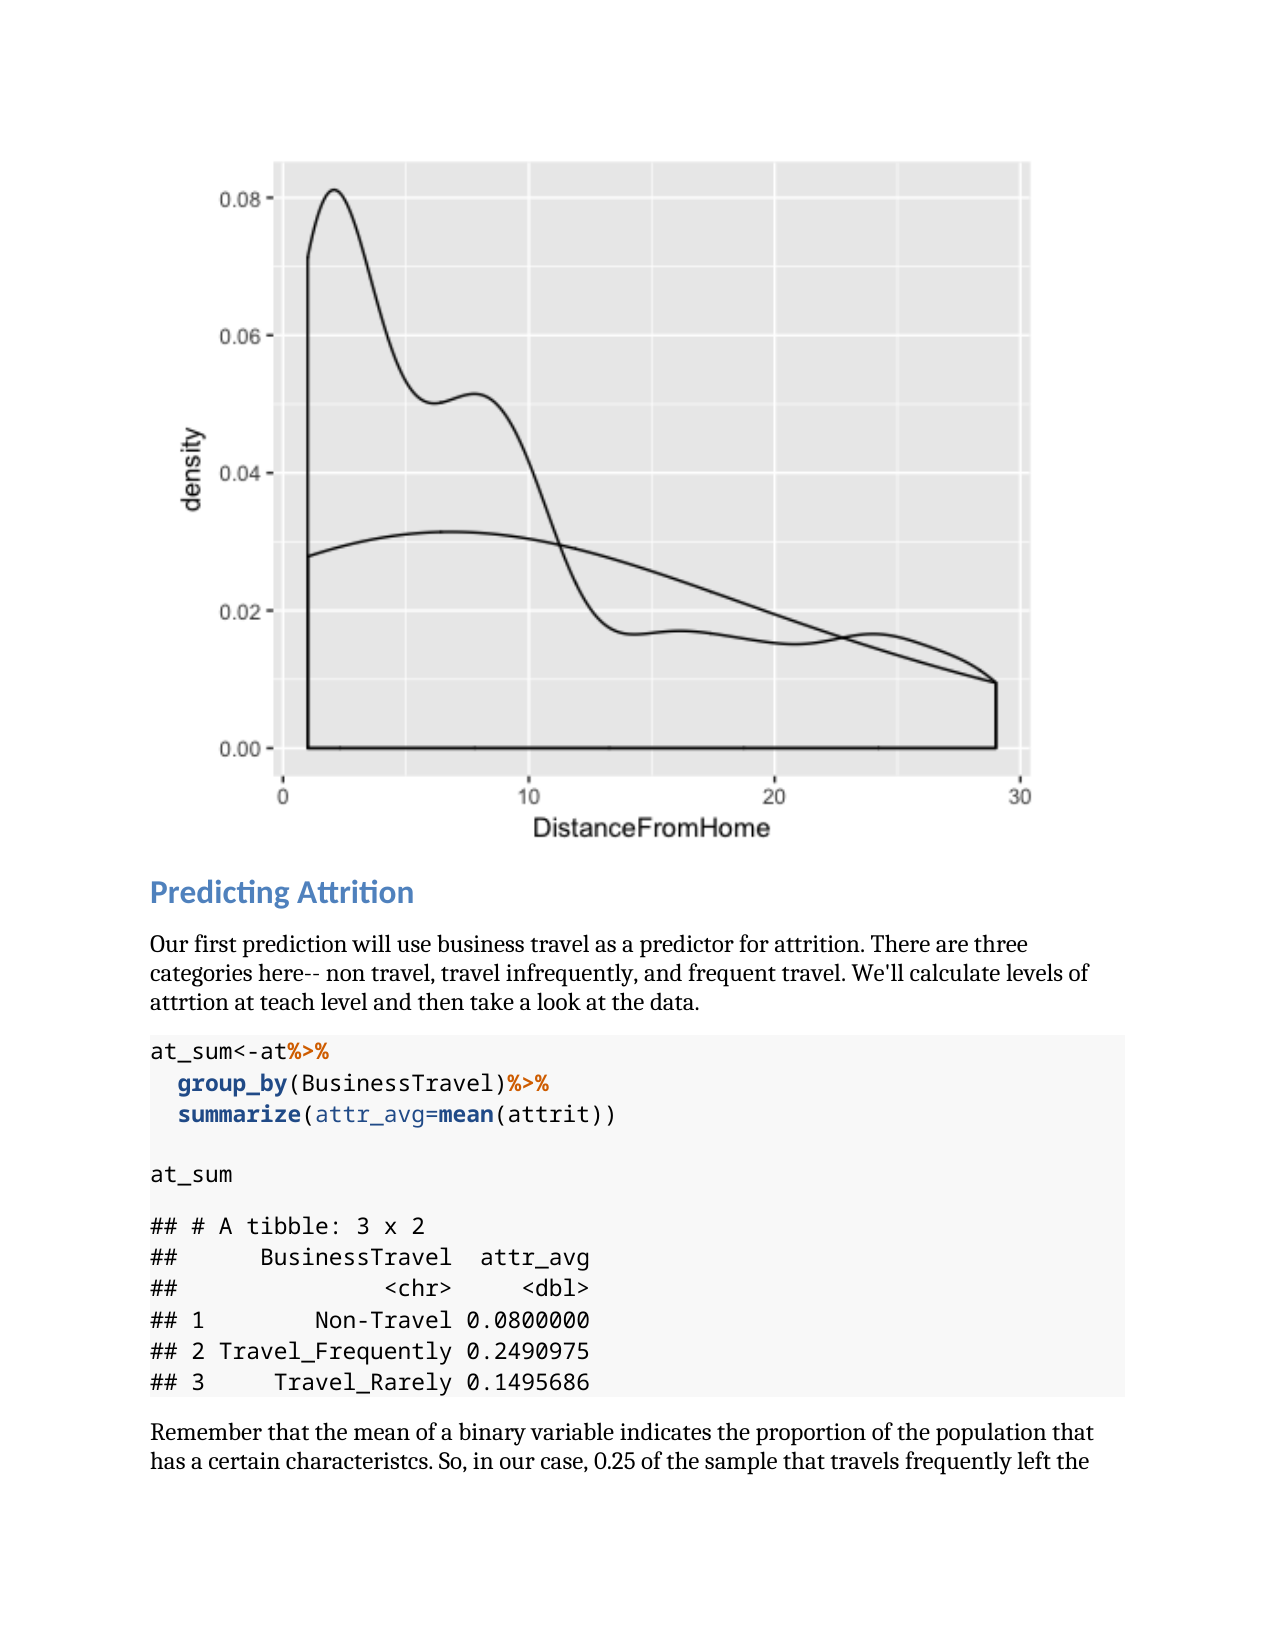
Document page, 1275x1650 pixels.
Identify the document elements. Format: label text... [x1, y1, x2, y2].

subtitle Predicting Attrition [150, 871, 1125, 912]
text Our first prediction will use business travel as a predictor for attrition. There are three categories here-- non travel, travel infrequently, and frequent travel. We'll calculate levels of attrtion at teach level and then take a look at the data. [150, 930, 1125, 1017]
text ## # A tibble: 3 x 2 ## BusinessTravel attr_avg ## <chr> <dbl> ## 1 Non-Travel 0.0800000 ## 2 Travel_Frequently 0.2490975 ## 3 Travel_Rarely 0.1495686 [150, 1210, 1125, 1397]
text at_sum<-at%>% group_by(BusinessTravel)%>% summarize(attr_avg=mean(attrit)) at_sum [150, 1035, 1125, 1189]
picture [168, 150, 1044, 850]
